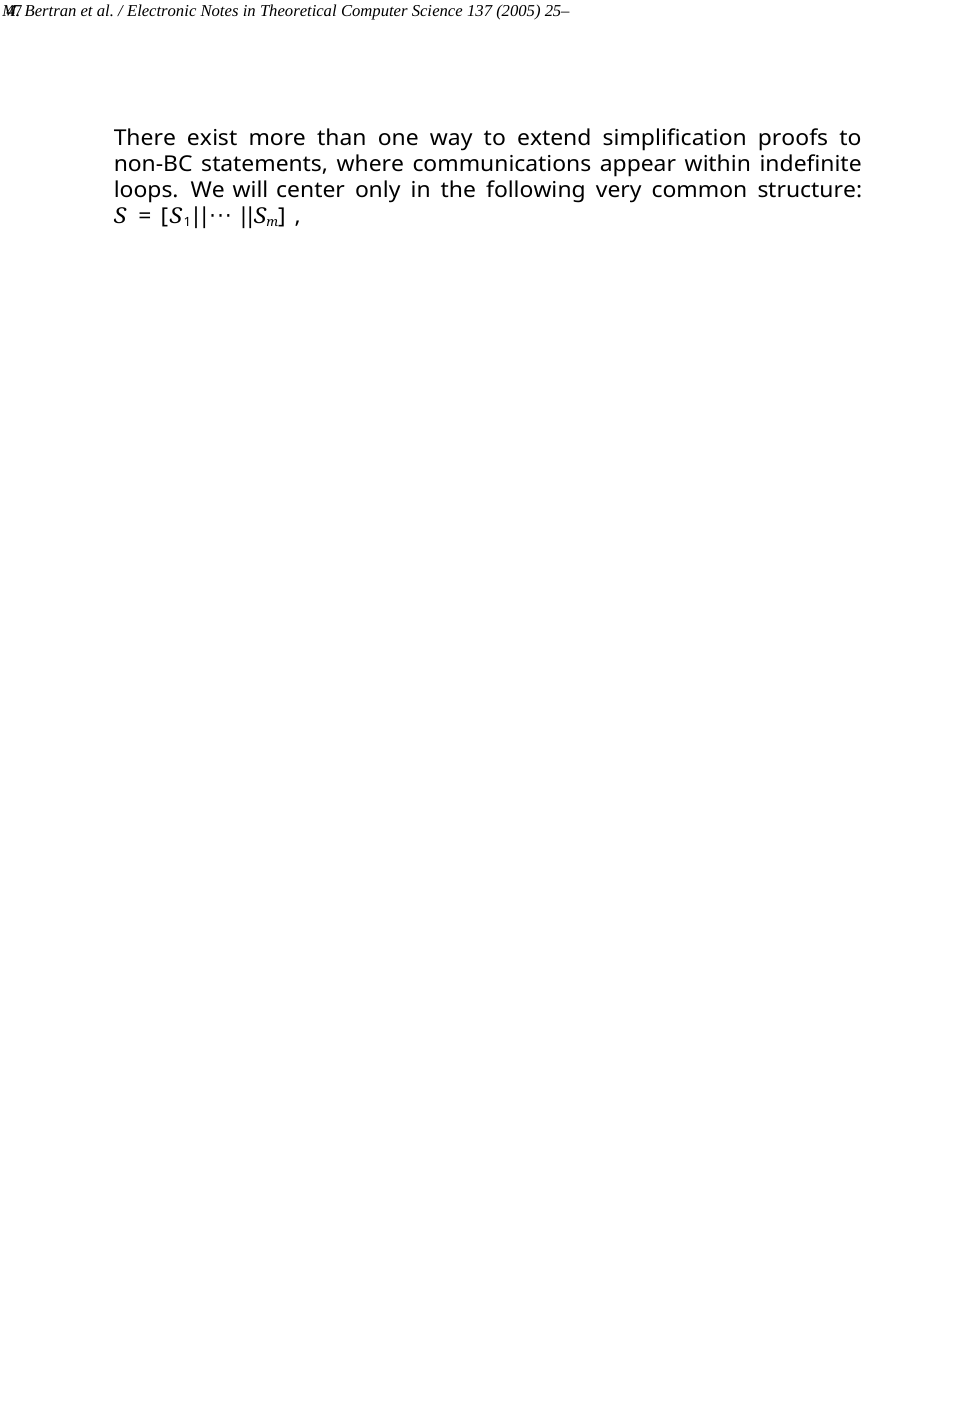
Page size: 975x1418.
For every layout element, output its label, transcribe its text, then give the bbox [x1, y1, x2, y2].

text There exist more than one way to extend simplification proofs to non-BC statements, where communications appear within indefinite loops. We will center only in the following very common structure: S = [S1||··· ||Sm] , [113, 125, 862, 230]
